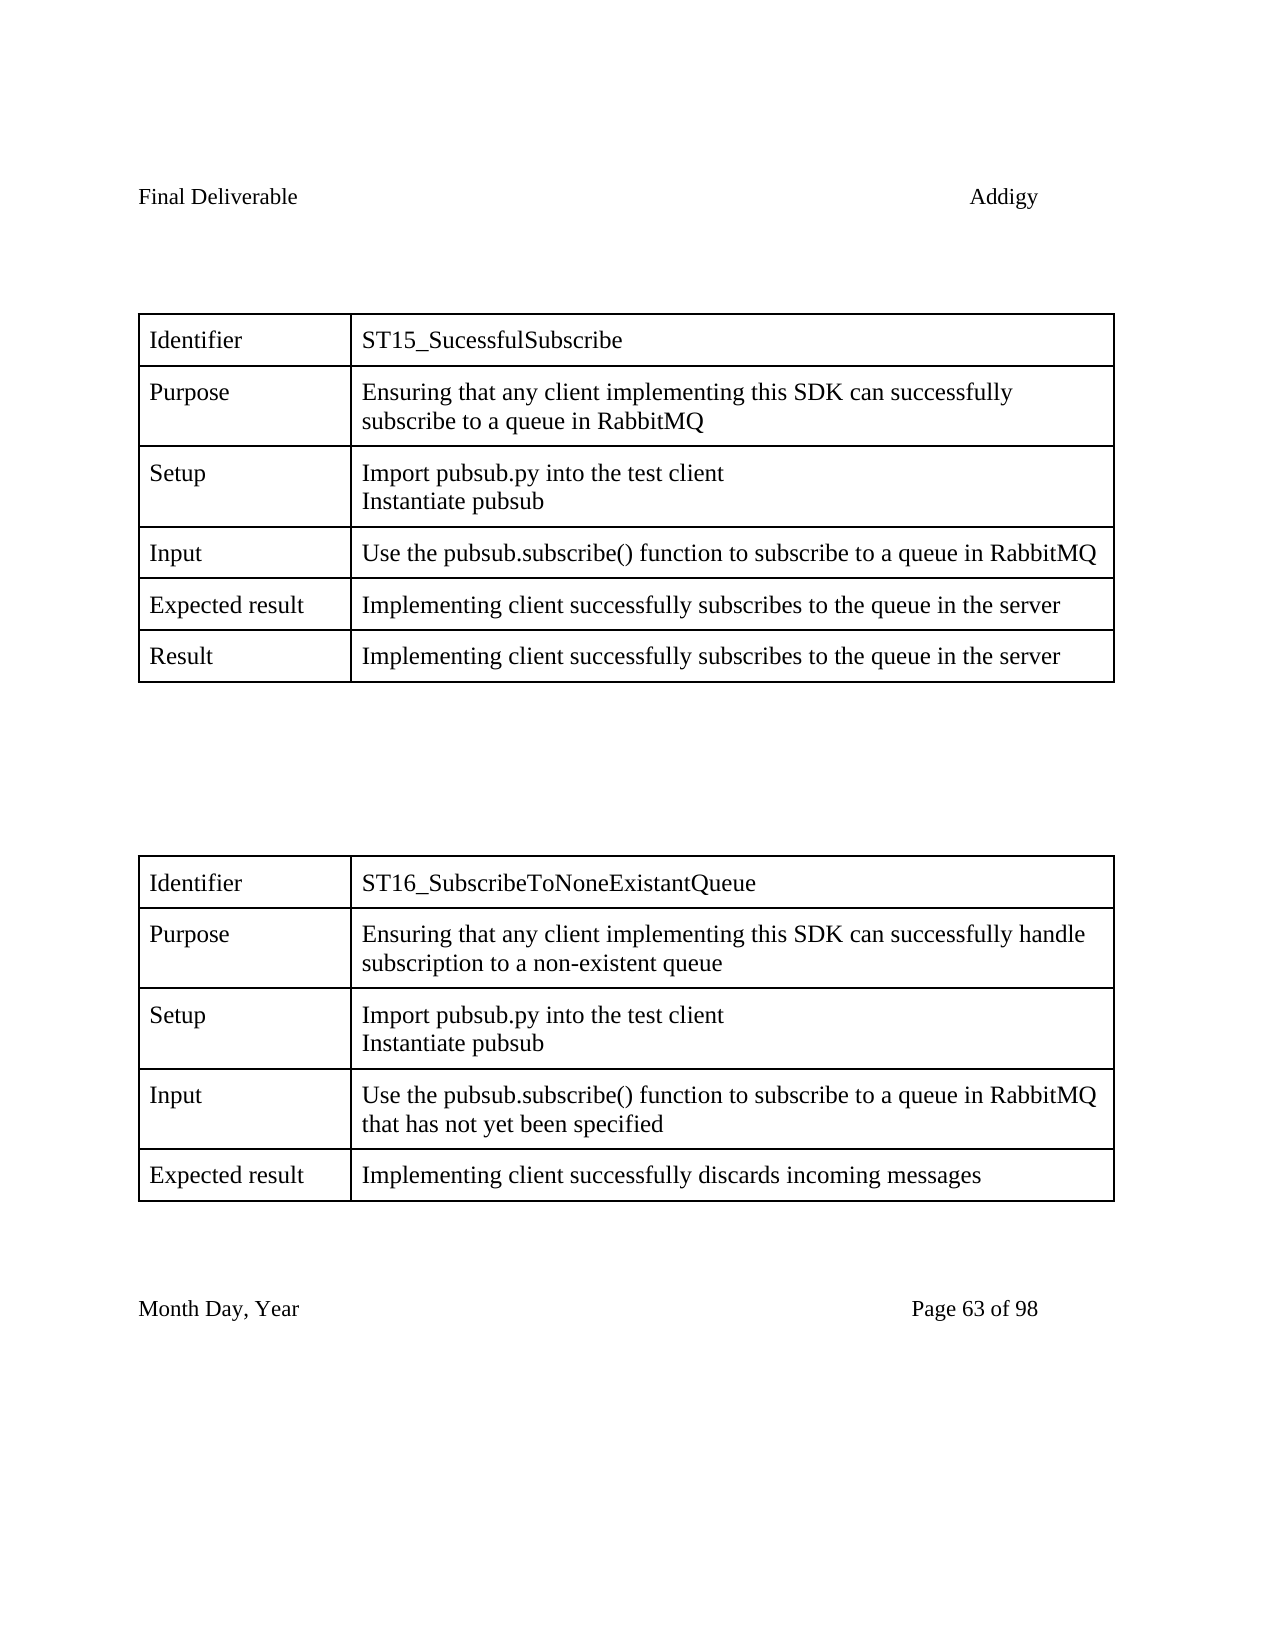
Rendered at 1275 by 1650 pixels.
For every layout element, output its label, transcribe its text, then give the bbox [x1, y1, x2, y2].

table_cell Implementing client successfully subscribes to the queue in the server [352, 579, 1113, 629]
table_cell Use the pubsub.subscribe() function to subscribe to a queue in RabbitMQ that has not yet been specified [352, 1070, 1113, 1148]
table_cell Ensuring that any client implementing this SDK can successfully handle subscription to a non-existent queue [352, 909, 1113, 987]
table_cell Purpose [140, 909, 350, 987]
table_cell Purpose [140, 367, 350, 445]
table_cell Expected result [140, 1150, 350, 1200]
table_cell Expected result [140, 579, 350, 629]
table_cell Setup [140, 447, 350, 526]
table_cell Ensuring that any client implementing this SDK can successfully subscribe to a queue in RabbitMQ [352, 367, 1113, 445]
table_cell Import pubsub.py into the test client Instantiate pubsub [352, 989, 1113, 1068]
table_cell Input [140, 528, 350, 577]
table_header ST16_SubscribeToNoneExistantQueue [352, 857, 1113, 907]
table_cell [352, 1150, 1113, 1200]
table_cell Use the pubsub.subscribe() function to subscribe to a queue in RabbitMQ [352, 528, 1113, 577]
table_cell Result [140, 631, 350, 681]
table_cell Input [140, 1070, 350, 1148]
table_header Identifier [140, 857, 350, 907]
table_header Identifier [140, 315, 350, 365]
table_cell Implementing client successfully subscribes to the queue in the server [352, 631, 1113, 681]
table_cell Setup [140, 989, 350, 1068]
table_header ST15_SucessfulSubscribe [352, 315, 1113, 365]
table_cell Import pubsub.py into the test client Instantiate pubsub [352, 447, 1113, 526]
